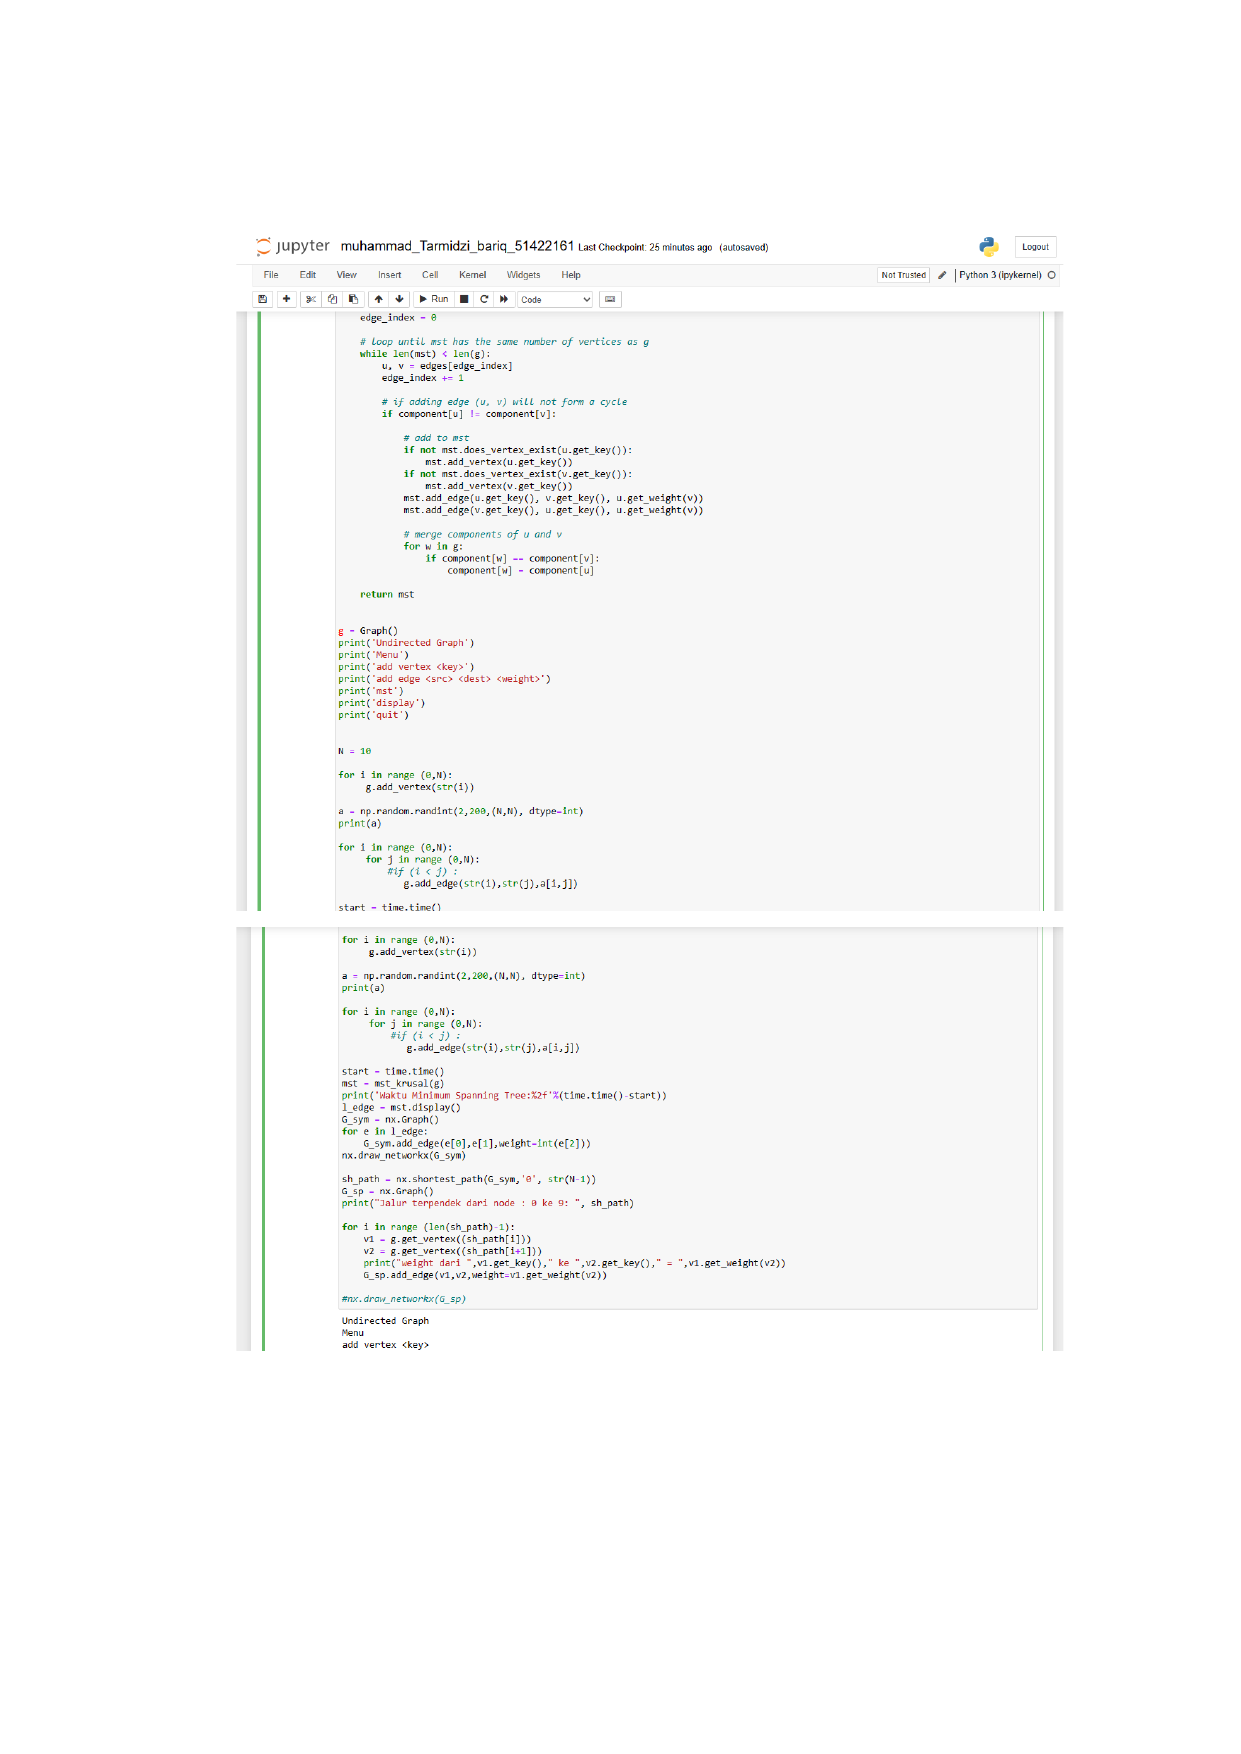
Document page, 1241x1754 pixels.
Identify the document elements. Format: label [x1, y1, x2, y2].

picture [236, 236, 1064, 911]
picture [236, 927, 1064, 1351]
